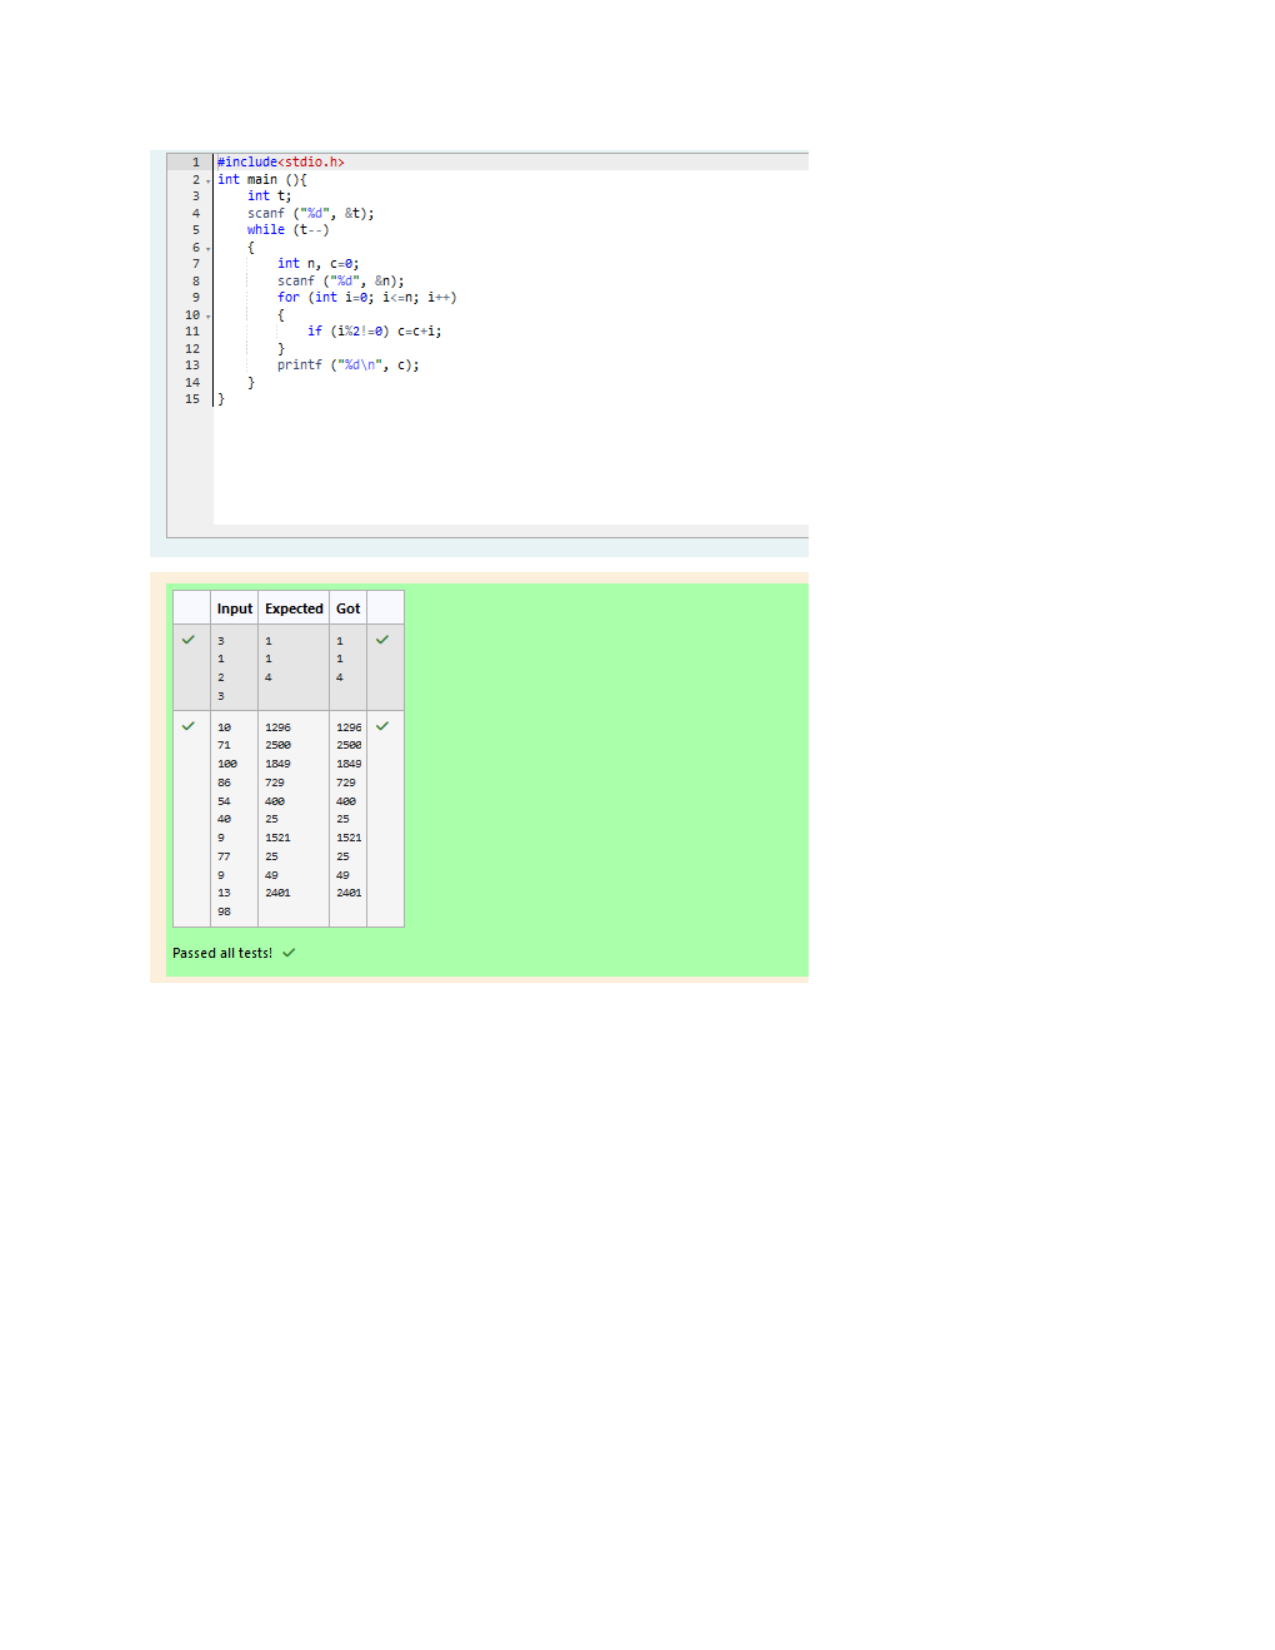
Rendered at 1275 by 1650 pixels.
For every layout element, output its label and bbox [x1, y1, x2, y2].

picture [150, 150, 809, 983]
